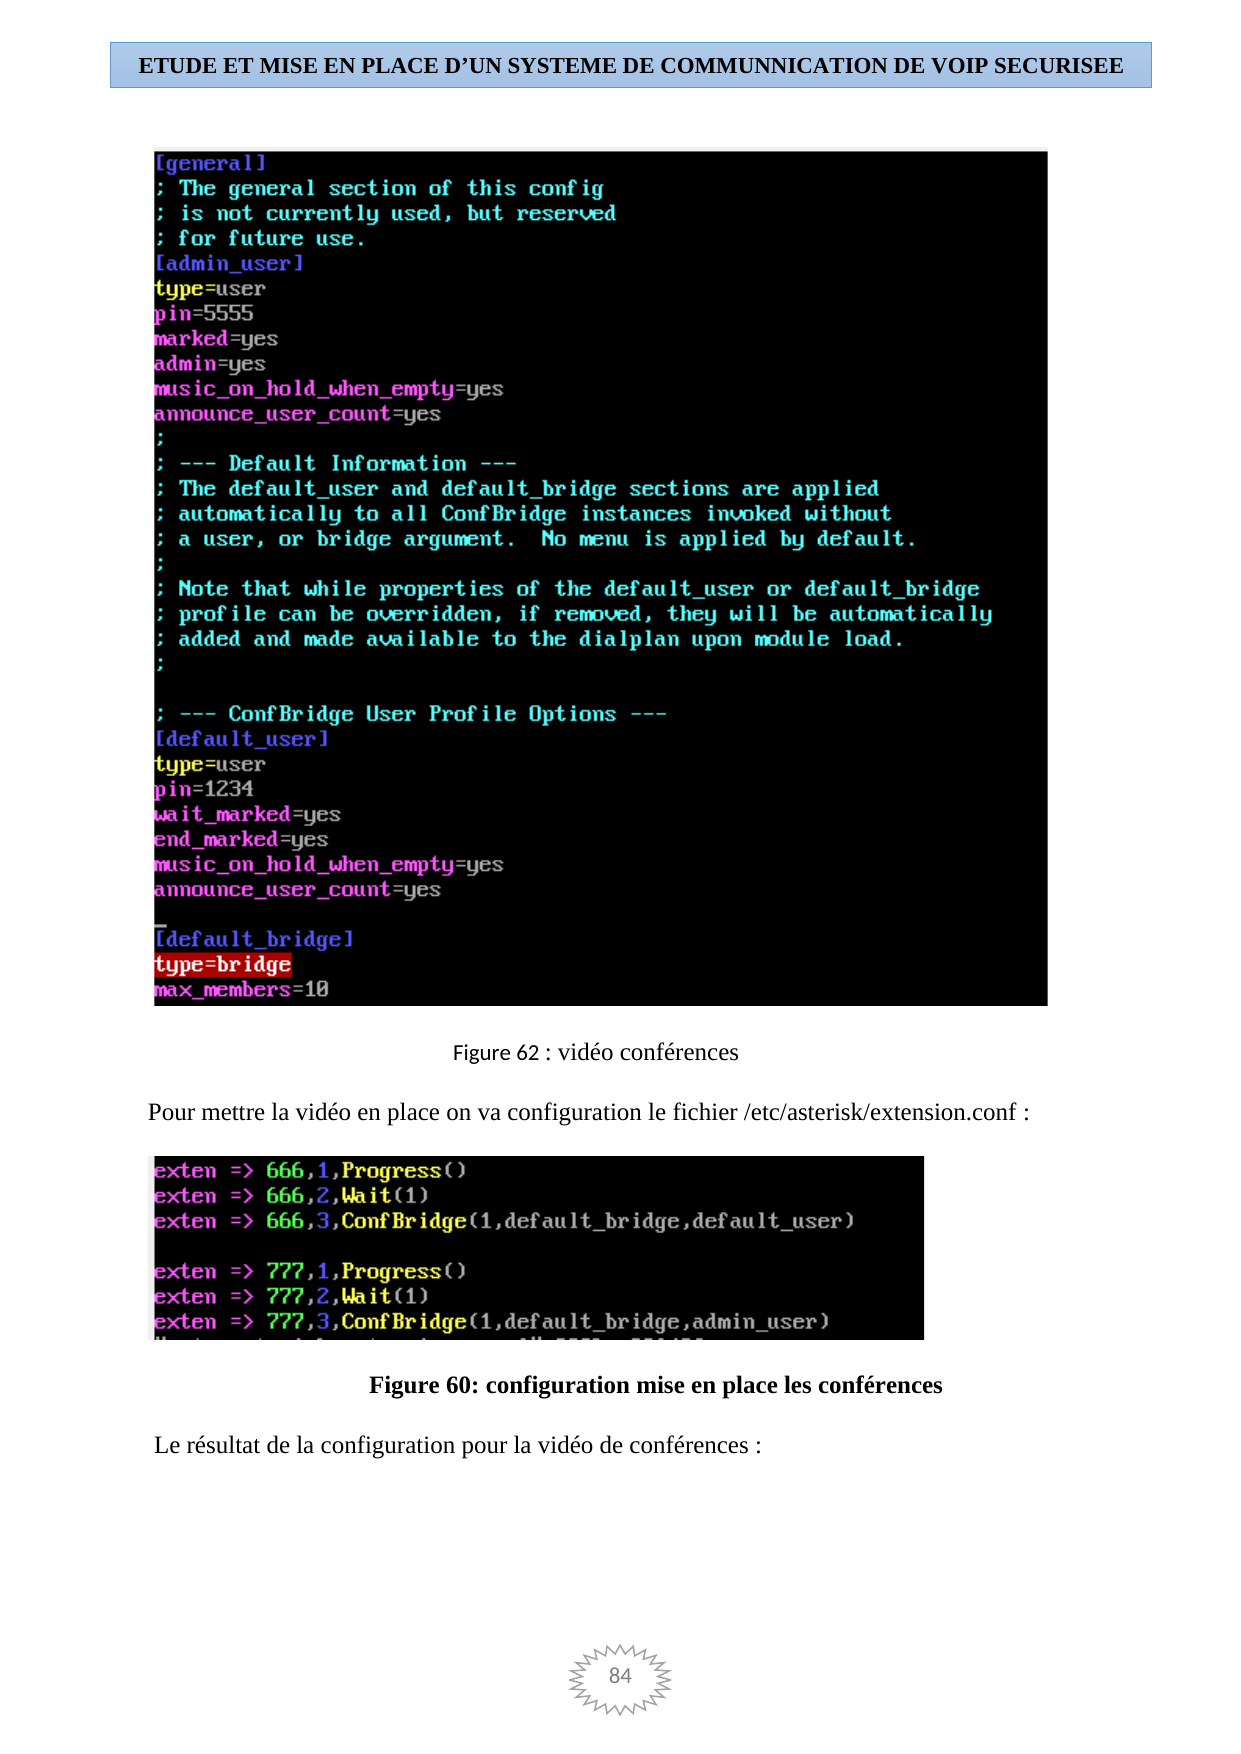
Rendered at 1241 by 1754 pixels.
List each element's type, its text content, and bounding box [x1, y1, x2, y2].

picture [153, 147, 1048, 1006]
text Figure 60: configuration mise en place les conférences [295, 1370, 1093, 1399]
text Figure 62 : vidéo conférences [148, 1037, 1093, 1066]
text Pour mettre la vidéo en place on va configuration le fichier /etc/asterisk/extension.conf : [148, 1097, 1093, 1126]
picture [147, 1156, 925, 1340]
text Le résultat de la configuration pour la vidéo de conférences : [148, 1430, 1093, 1458]
